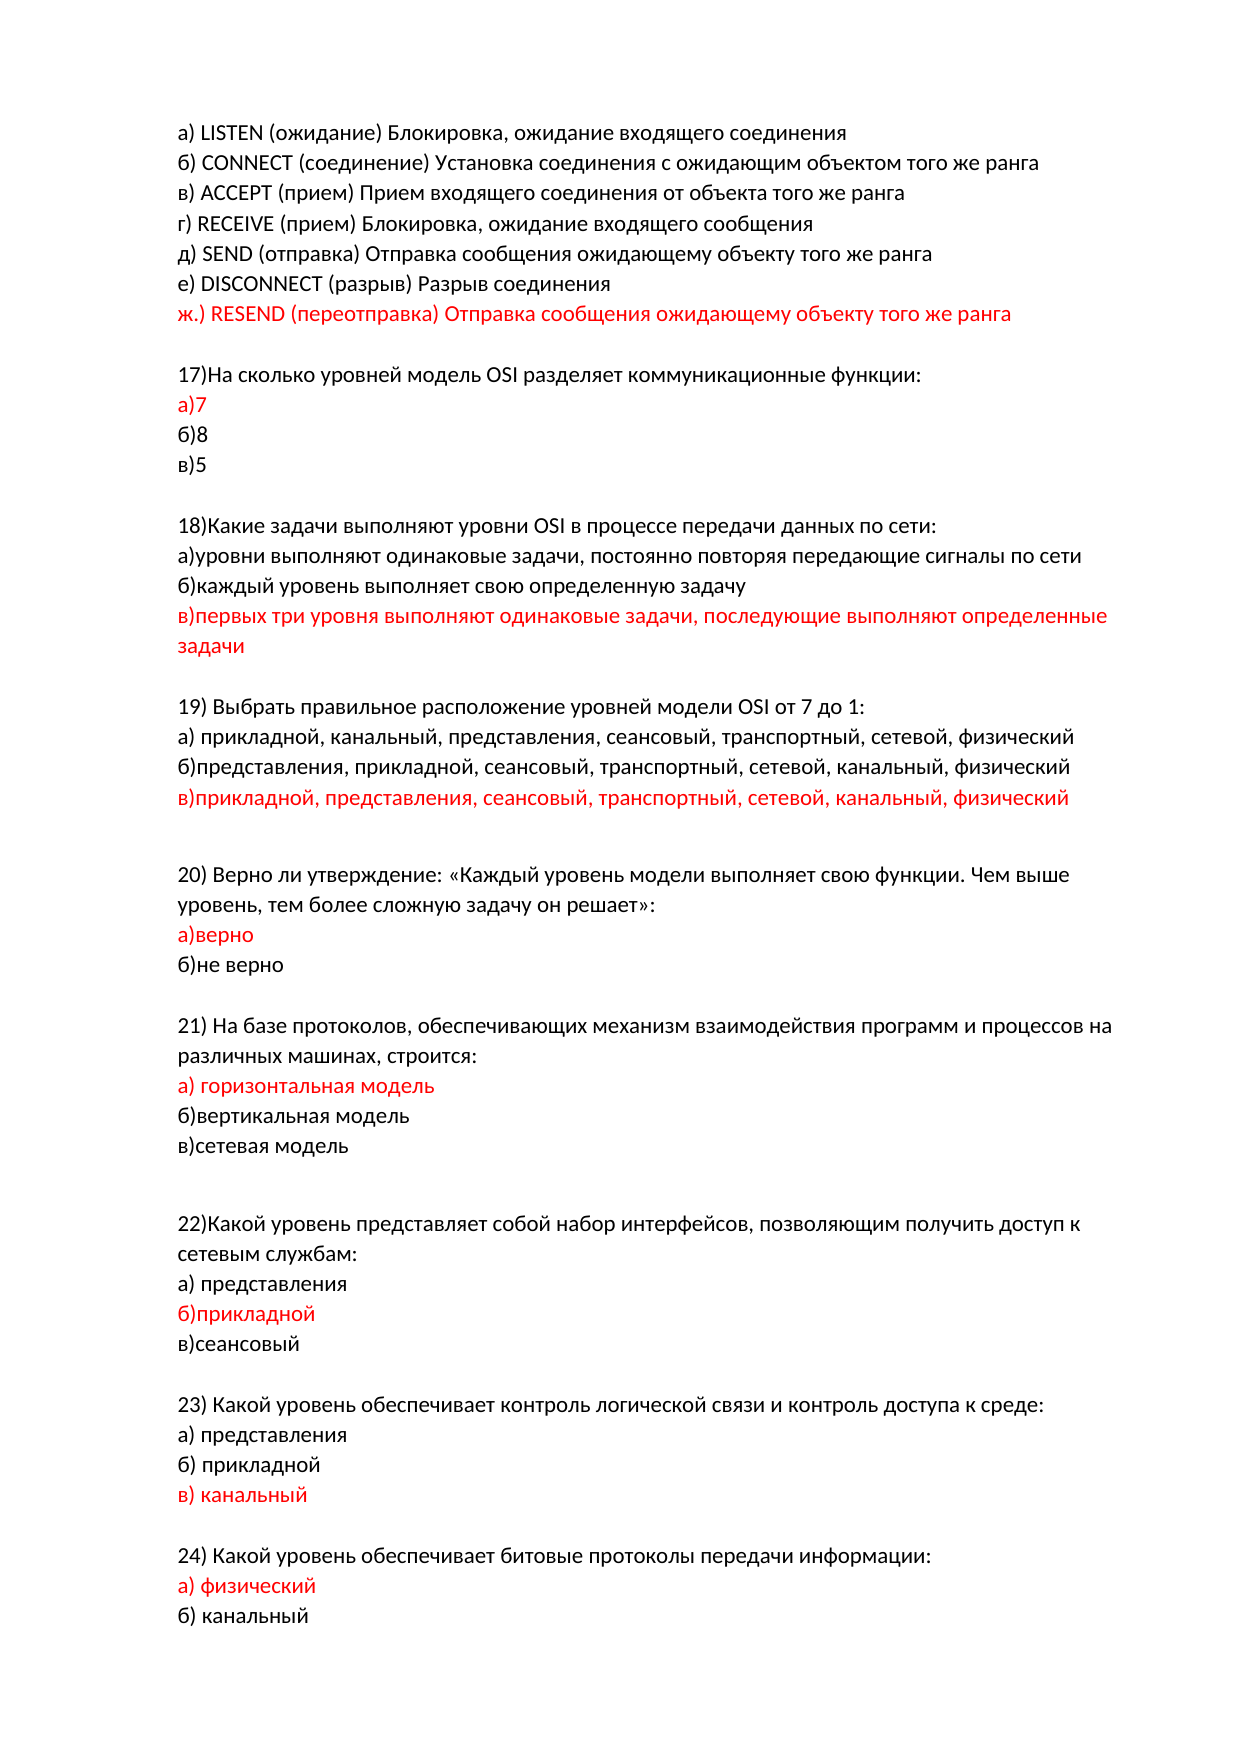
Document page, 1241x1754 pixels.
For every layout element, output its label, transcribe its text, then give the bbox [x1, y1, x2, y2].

text 20) Верно ли утверждение: «Каждый уровень модели выполняет свою функции. Чем выше уровень, тем более сложную задачу он решает»: а)верно б)не верно 21) На базе протоколов, обеспечивающих механизм взаимодействия программ и процессов на различных машинах, строится: а) горизонтальная модель б)вертикальная модель в)сетевая модель [177, 829, 1152, 1160]
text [177, 1178, 1152, 1629]
text а) LISTEN (ожидание) Блокировка, ожидание входящего соединения б) CONNECT (соединение) Установка соединения с ожидающим объектом того же ранга в) ACCEPT (прием) Прием входящего соединения от объекта того же ранга г) RECEIVE (прием) Блокировка, ожидание входящего сообщения д) SEND (отправка) Отправка сообщения ожидающему объекту того же ранга е) DISCONNECT (разрыв) Разрыв соединения ж.) RESEND (переотправка) Отправка сообщения ожидающему объекту того же ранга 17)На сколько уровней модель OSI разделяет коммуникационные функции: а)7 б)8 в)5 18)Какие задачи выполняют уровни OSI в процессе передачи данных по сети: а)уровни выполняют одинаковые задачи, постоянно повторяя передающие сигналы по сети б)каждый уровень выполняет свою определенную задачу в)первых три уровня выполняют одинаковые задачи, последующие выполняют определенные задачи 19) Выбрать правильное расположение уровней модели OSI от 7 до 1: а) прикладной, канальный, представления, сеансовый, транспортный, сетевой, физический б)представления, прикладной, сеансовый, транспортный, сетевой, канальный, физический в)прикладной, представления, сеансовый, транспортный, сетевой, канальный, физический [177, 118, 1152, 811]
